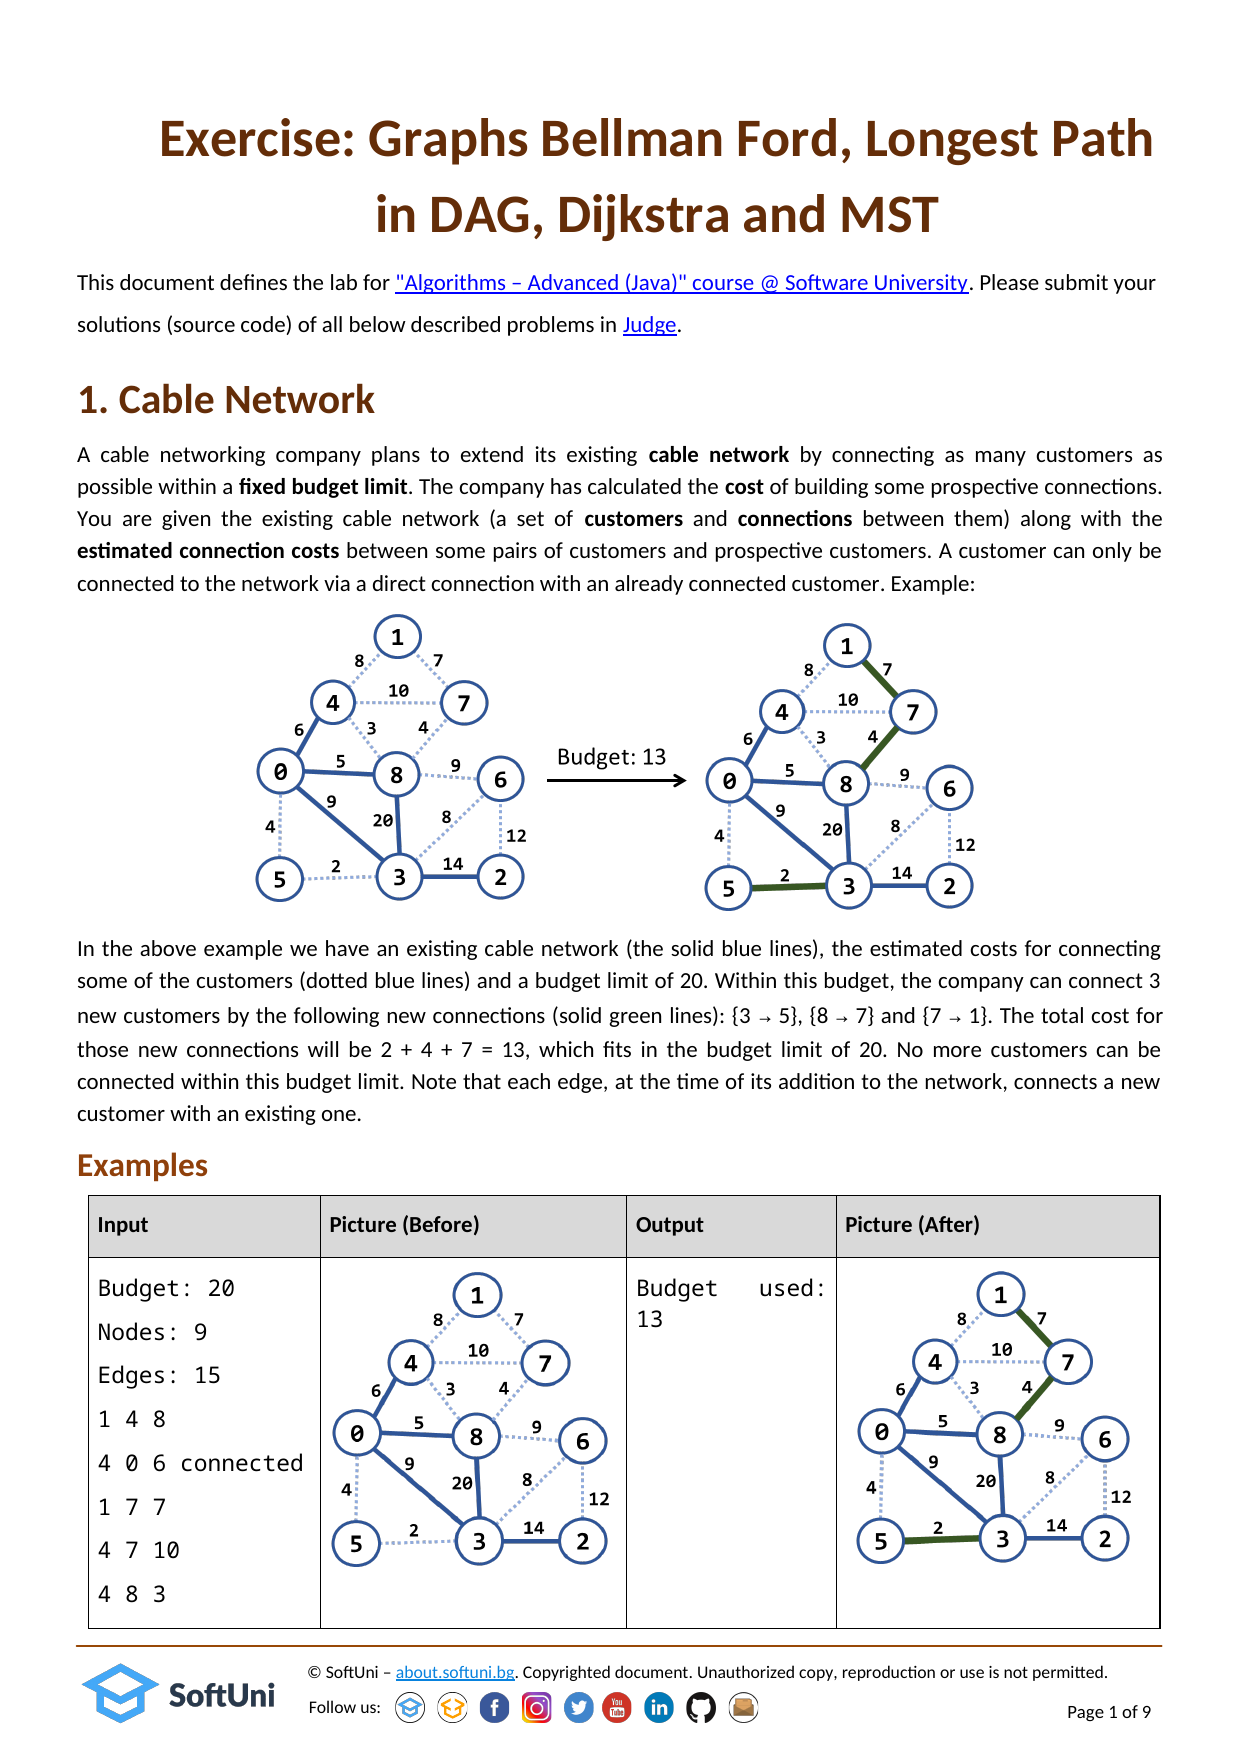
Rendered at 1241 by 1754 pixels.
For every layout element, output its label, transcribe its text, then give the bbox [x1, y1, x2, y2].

table_header Picture (After) [837, 1196, 1159, 1257]
picture [329, 1271, 620, 1574]
picture [253, 613, 987, 918]
table_header Input [89, 1196, 320, 1257]
picture [728, 1692, 759, 1723]
picture [665, 1692, 674, 1701]
picture [644, 1692, 653, 1701]
picture [395, 1692, 425, 1723]
subtitle Examples [77, 1144, 1163, 1184]
text This document defines the lab for "Algorithms – Advanced (Java)" course @ Software University. Please submit your solutions (source code) of all below described problems in Judge. [77, 268, 1163, 338]
table_cell [321, 1258, 626, 1628]
table_cell Budget used: 13 [627, 1258, 836, 1628]
table_header Output [627, 1196, 836, 1257]
text A cable networking company plans to extend its existing cable network by connecting as many customers as possible within a fixed budget limit. The company has calculated the cost of building some prospective connections. You are given the existing cable network (a set of customers and connections between them) along with the estimated connection costs between some pairs of customers and prospective customers. A customer can only be connected to the network via a direct connection with an already connected customer. Example: [77, 440, 1163, 597]
picture [644, 1714, 653, 1723]
picture [602, 1692, 632, 1723]
picture [658, 1705, 667, 1714]
picture [665, 1714, 674, 1723]
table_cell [89, 1258, 320, 1628]
picture [686, 1692, 716, 1723]
table_header Picture (Before) [321, 1196, 626, 1257]
picture [854, 1271, 1143, 1571]
table_cell [837, 1258, 1159, 1628]
picture [75, 1658, 281, 1729]
picture [564, 1692, 594, 1723]
text In the above example we have an existing cable network (the solid blue lines), the estimated costs for connecting some of the customers (dotted blue lines) and a budget limit of 20. Within this budget, the company can connect 3 new customers by the following new connections (solid green lines): {3 → 5}, {8 → 7} and {7 → 1}. The total cost for those new connections will be 2 + 4 + 7 = 13, which fits in the budget limit of 20. No more customers can be connected within this budget limit. Note that each edge, at the time of its addition to the network, connects a new customer with an existing one. [77, 934, 1163, 1127]
picture [437, 1692, 468, 1723]
subtitle Cable Network [77, 373, 1163, 424]
list Exercise: Graphs Bellman Ford, Longest Path in DAG, Dijkstra and MST [152, 104, 1163, 246]
picture [479, 1692, 510, 1723]
picture [522, 1692, 552, 1723]
